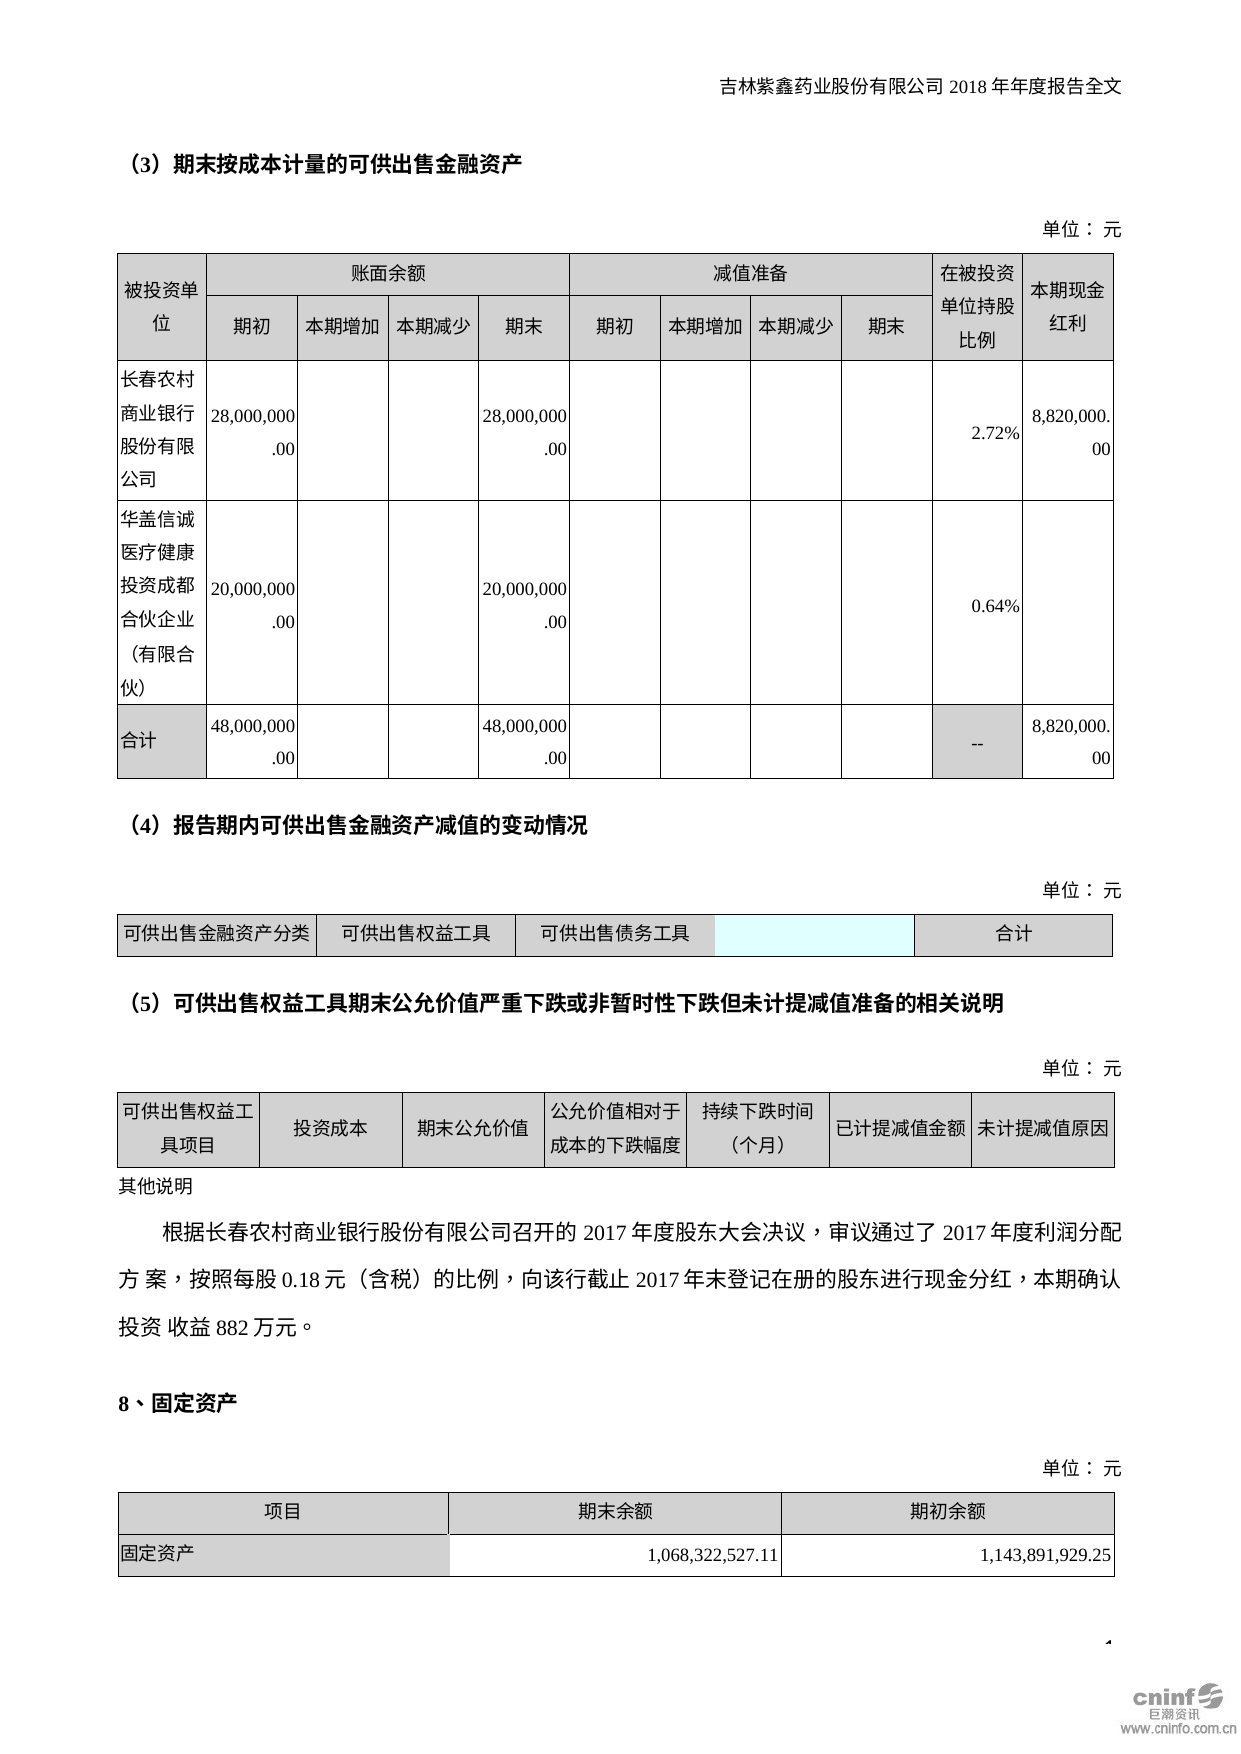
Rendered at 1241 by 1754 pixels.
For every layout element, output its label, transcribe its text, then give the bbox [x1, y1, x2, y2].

text 单位： 元 [102, 877, 1122, 903]
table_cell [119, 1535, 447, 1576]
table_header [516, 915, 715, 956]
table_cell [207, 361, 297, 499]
text 单位： 元 [102, 1055, 1122, 1081]
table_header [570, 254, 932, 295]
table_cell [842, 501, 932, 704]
subtitle 8、固定资产 [118, 1388, 1240, 1417]
text 其他说明 [118, 1173, 1240, 1198]
picture [1115, 1680, 1240, 1737]
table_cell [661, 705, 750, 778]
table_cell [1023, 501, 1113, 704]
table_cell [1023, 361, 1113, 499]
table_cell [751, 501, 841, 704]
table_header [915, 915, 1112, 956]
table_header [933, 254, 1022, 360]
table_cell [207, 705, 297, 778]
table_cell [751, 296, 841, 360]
subtitle （5）可供出售权益工具期末公允价值严重下跌或非暂时性下跌但未计提减值准备的相关说明 [118, 988, 1240, 1018]
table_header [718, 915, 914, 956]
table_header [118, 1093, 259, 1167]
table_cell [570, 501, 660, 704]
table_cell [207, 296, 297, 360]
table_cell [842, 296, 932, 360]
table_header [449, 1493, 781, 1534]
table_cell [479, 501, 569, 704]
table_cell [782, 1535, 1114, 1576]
text 根据长春农村商业银行股份有限公司召开的2017年度股东大会决议，审议通过了2017年度利润分配方 案，按照每股0.18元（含税）的比例，向该行截止2017年末登记在册的股东进行现金分红，本期确认投资 收益882万元。 [118, 1217, 1122, 1342]
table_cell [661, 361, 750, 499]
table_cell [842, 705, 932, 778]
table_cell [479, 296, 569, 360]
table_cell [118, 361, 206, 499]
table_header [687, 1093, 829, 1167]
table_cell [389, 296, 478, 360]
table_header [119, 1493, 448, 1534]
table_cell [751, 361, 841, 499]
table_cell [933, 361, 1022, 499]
text 单位： 元 [102, 216, 1122, 242]
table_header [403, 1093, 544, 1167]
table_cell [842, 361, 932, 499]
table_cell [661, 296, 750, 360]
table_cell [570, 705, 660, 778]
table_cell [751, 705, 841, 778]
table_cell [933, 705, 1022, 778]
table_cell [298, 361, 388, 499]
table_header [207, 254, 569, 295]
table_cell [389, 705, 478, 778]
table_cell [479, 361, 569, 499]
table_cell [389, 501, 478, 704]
text 单位： 元 [102, 1455, 1122, 1481]
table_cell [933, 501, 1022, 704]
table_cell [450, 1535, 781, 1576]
subtitle （4）报告期内可供出售金融资产减值的变动情况 [118, 810, 1240, 840]
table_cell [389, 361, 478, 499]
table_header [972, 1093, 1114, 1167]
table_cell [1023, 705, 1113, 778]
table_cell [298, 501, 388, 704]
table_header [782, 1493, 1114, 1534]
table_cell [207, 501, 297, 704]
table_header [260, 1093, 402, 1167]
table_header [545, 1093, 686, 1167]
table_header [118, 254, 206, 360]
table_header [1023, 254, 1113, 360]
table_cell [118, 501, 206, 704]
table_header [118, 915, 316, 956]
subtitle （3）期末按成本计量的可供出售金融资产 [118, 149, 1240, 179]
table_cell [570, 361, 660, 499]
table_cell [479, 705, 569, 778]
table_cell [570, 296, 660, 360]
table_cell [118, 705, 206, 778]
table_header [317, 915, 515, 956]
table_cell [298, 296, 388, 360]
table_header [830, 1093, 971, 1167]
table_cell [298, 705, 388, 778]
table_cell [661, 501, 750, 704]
